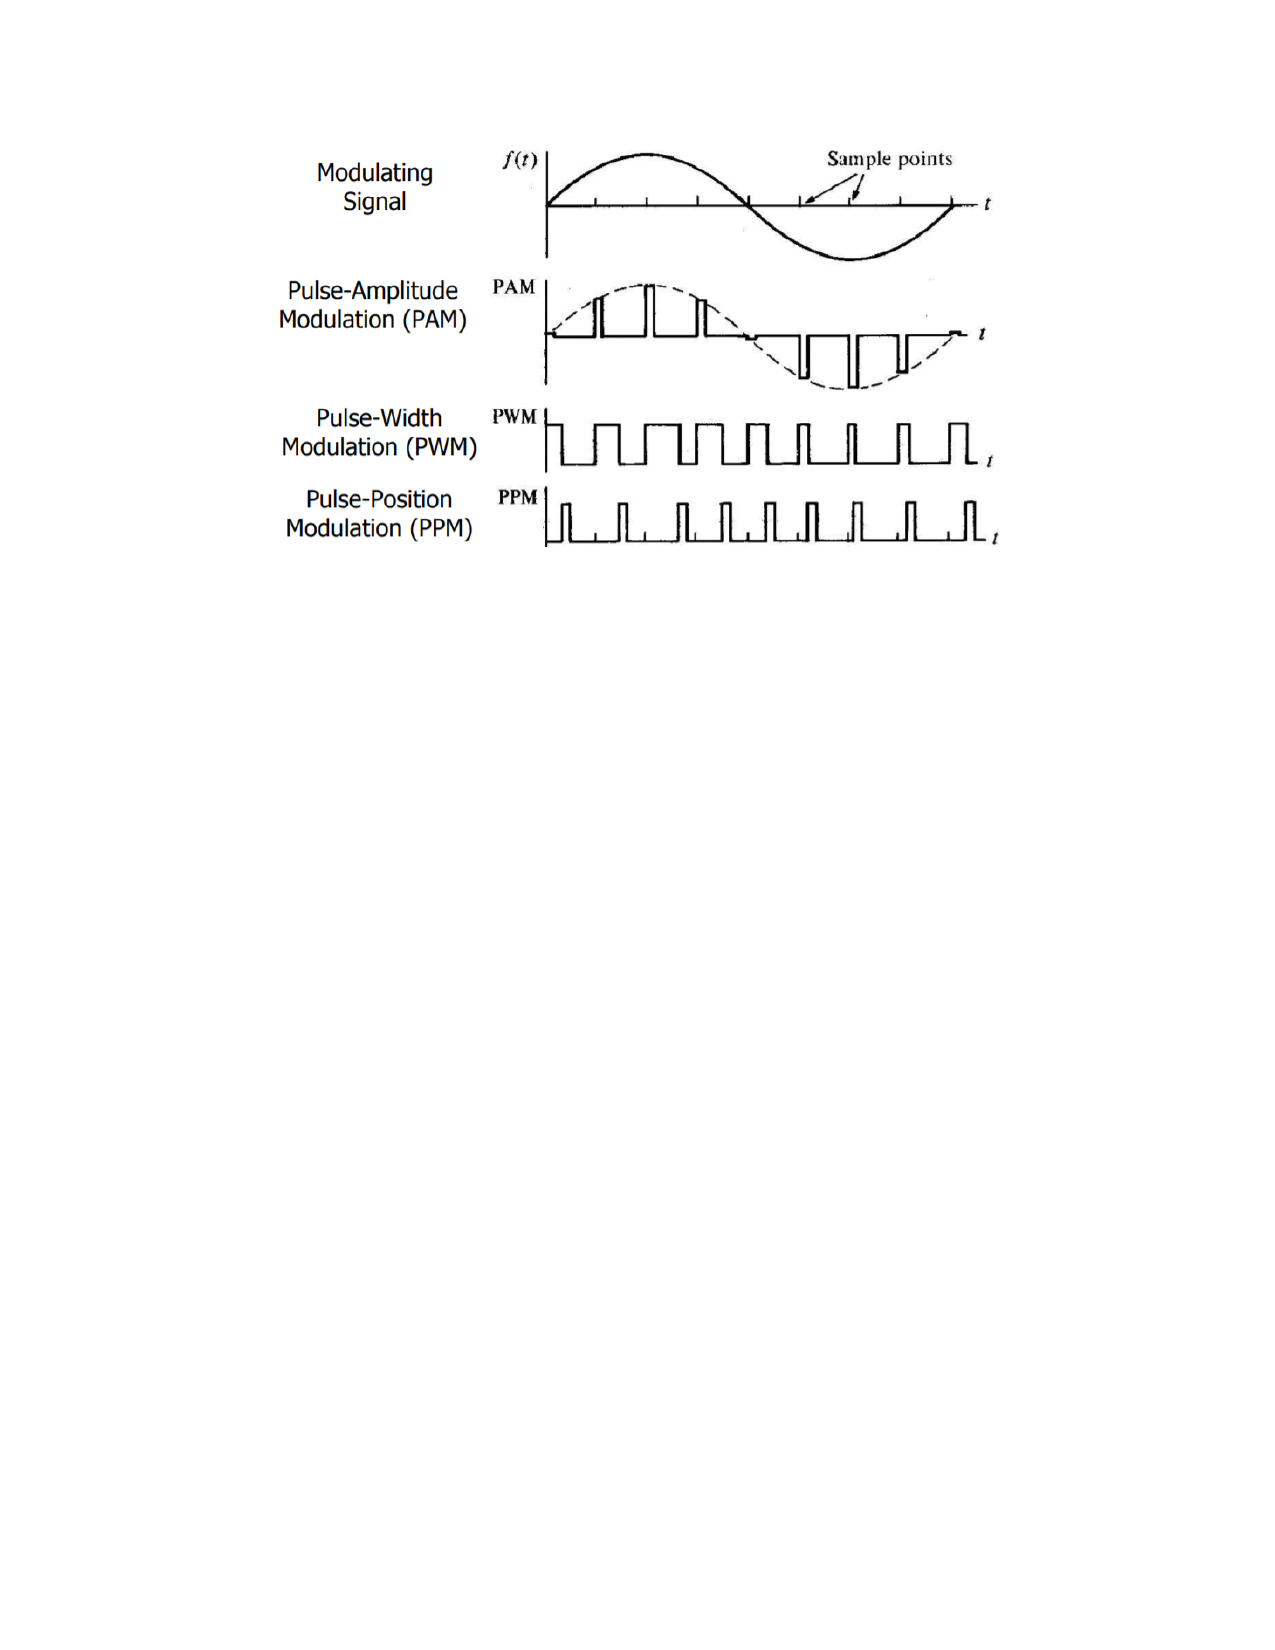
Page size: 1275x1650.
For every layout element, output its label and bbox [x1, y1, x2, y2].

picture [270, 150, 1005, 547]
